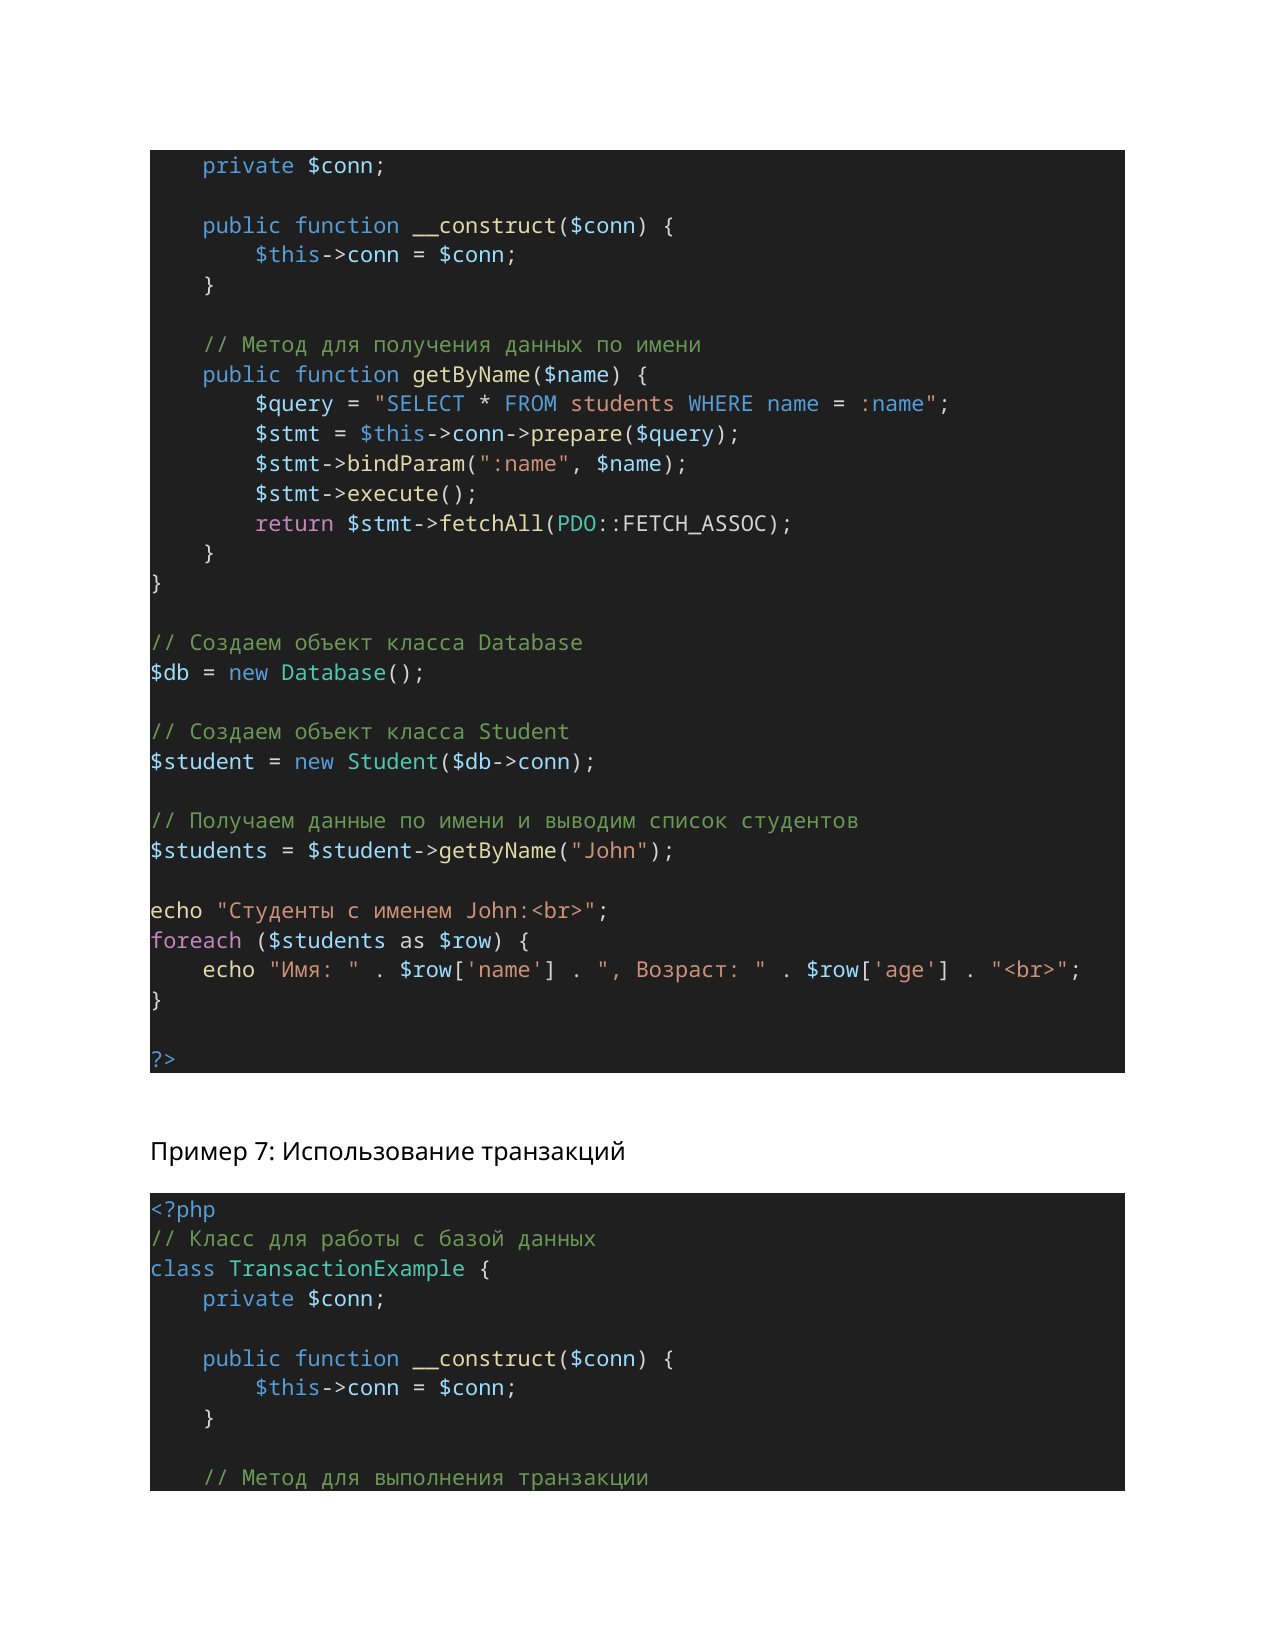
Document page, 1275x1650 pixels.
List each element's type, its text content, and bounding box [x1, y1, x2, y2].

text $db = new Database(); [150, 656, 1125, 686]
text // Метод для получения данных по имени [150, 329, 1125, 358]
text } [150, 567, 1125, 597]
text <?php [150, 1193, 1125, 1223]
text $students = $student->getByName("John"); [150, 835, 1125, 865]
text // Получаем данные по имени и выводим список студентов [150, 805, 1125, 835]
text private $conn; [150, 1283, 1125, 1313]
text } [150, 1402, 1125, 1432]
text $this->conn = $conn; [150, 1372, 1125, 1402]
text foreach ($students as $row) { [150, 924, 1125, 954]
text return $stmt->fetchAll(PDO::FETCH_ASSOC); [150, 507, 1125, 537]
text } [150, 984, 1125, 1014]
text // Класс для работы с базой данных [150, 1223, 1125, 1253]
text public function getByName($name) { [150, 358, 1125, 388]
text $stmt = $this->conn->prepare($query); [150, 418, 1125, 448]
text } [150, 537, 1125, 567]
text public function __construct($conn) { [150, 209, 1125, 239]
text $this->conn = $conn; [150, 239, 1125, 269]
text class TransactionExample { [150, 1253, 1125, 1283]
text $stmt->execute(); [150, 478, 1125, 507]
text echo "Имя: " . $row['name'] . ", Возраст: " . $row['age'] . "<br>"; [150, 954, 1125, 984]
text } [150, 269, 1125, 299]
text Пример 7: Использование транзакций [150, 1133, 1125, 1168]
text $query = "SELECT * FROM students WHERE name = :name"; [150, 388, 1125, 418]
text // Создаем объект класса Student [150, 716, 1125, 746]
text echo "Студенты с именем John:<br>"; [150, 895, 1125, 924]
text // Метод для выполнения транзакции [150, 1462, 1125, 1491]
text $student = new Student($db->conn); [150, 746, 1125, 776]
text $stmt->bindParam(":name", $name); [150, 448, 1125, 478]
text // Создаем объект класса Database [150, 627, 1125, 656]
text private $conn; [150, 150, 1125, 180]
text public function __construct($conn) { [150, 1342, 1125, 1372]
text ?> [150, 1044, 1125, 1073]
